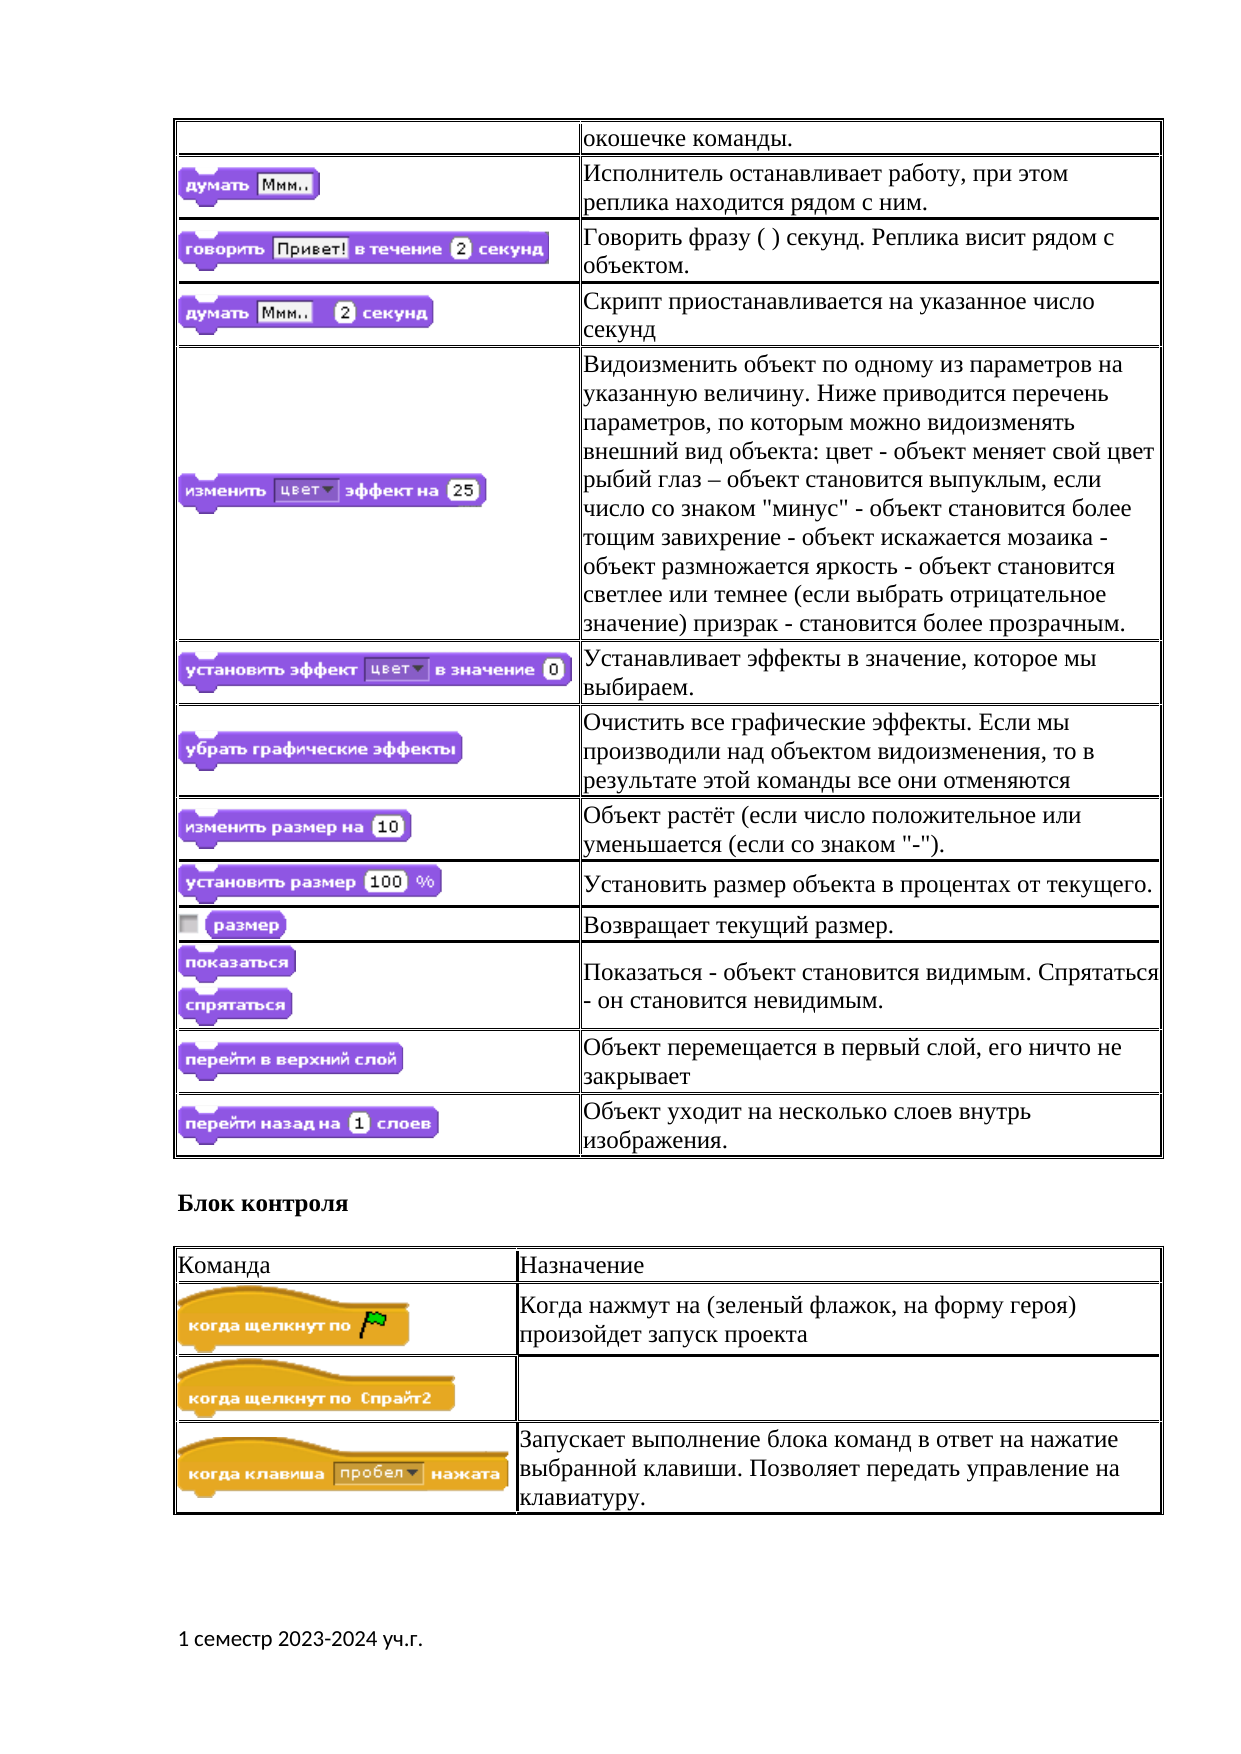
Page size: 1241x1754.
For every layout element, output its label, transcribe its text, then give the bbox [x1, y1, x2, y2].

table_header Назначение [517, 1249, 1160, 1281]
table_cell [177, 122, 581, 153]
table_cell [177, 1420, 517, 1512]
table_cell [175, 639, 581, 702]
picture [177, 473, 487, 514]
picture [177, 1105, 439, 1145]
table_cell [519, 1354, 1160, 1419]
table_cell [177, 1091, 581, 1155]
table_cell [177, 859, 579, 905]
table_cell Запускает выполнение блока команд в ответ на нажатие выбранной клавиши. Позволяет передать управление на клавиатуру. [517, 1420, 1161, 1512]
picture [177, 1041, 404, 1081]
table_cell [177, 217, 579, 281]
table_cell [177, 905, 579, 940]
table_cell Видоизменить объект по одному из параметров на указанную величину. Ниже приводится перечень параметров, по которым можно видоизменять внешний вид объекта: цвет - объект меняет свой цвет рыбий глаз – объект становится выпуклым, если число со знаком "минус" - объект становится более тощим завихрение - объект искажается мозаика - объект размножается яркость - объект становится светлее или темнее (если выбрать отрицательное значение) призрак - становится более прозрачным. [581, 345, 1162, 639]
table_cell Когда нажмут на (зеленый флажок, на форму героя) произойдет запуск проекта [517, 1281, 1162, 1354]
table_cell Очистить все графические эффекты. Если мы производили над объектом видоизменения, то в результате этой команды все они отменяются [582, 703, 1161, 795]
picture [177, 730, 463, 771]
picture [177, 863, 442, 904]
table_cell Объект уходит на несколько слоев внутрь изображения. [581, 1091, 1161, 1155]
picture [177, 651, 572, 693]
picture [177, 910, 287, 939]
table_cell Показаться - объект становится видимым. Спрятаться - он становится невидимым. [582, 940, 1160, 1028]
table_cell [177, 703, 579, 795]
table_cell [177, 795, 579, 859]
picture [177, 1358, 456, 1418]
table_cell [175, 1028, 581, 1091]
table_cell Объект растёт (если число положительное или уменьшается (если со знаком "-"). [582, 795, 1161, 859]
table_cell [175, 1281, 517, 1354]
picture [177, 167, 320, 207]
table_cell Исполнитель останавливает работу, при этом реплика находится рядом с ним. [582, 153, 1161, 217]
table_header Команда [175, 1247, 517, 1281]
table_cell Установить размер объекта в процентах от текущего. [582, 859, 1160, 905]
table_cell Устанавливает эффекты в значение, которое мы выбираем. [581, 639, 1162, 702]
table_cell Объект перемещается в первый слой, его ничто не закрывает [581, 1028, 1162, 1091]
picture [177, 230, 549, 271]
text Блок контроля [177, 1188, 1152, 1216]
table_cell [175, 1354, 517, 1419]
table_cell [177, 153, 579, 217]
table_cell Говорить фразу ( ) секунд. Реплика висит рядом с объектом. [582, 217, 1160, 281]
picture [177, 944, 296, 1026]
picture [177, 808, 412, 849]
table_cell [581, 122, 1160, 153]
table_cell [177, 940, 579, 1028]
table_cell [177, 281, 579, 345]
table_cell Скрипт приостанавливается на указанное число секунд [582, 281, 1160, 345]
picture [177, 294, 434, 335]
picture [177, 1285, 410, 1353]
table_cell Возвращает текущий размер. [582, 905, 1160, 940]
picture [177, 1437, 509, 1498]
table_cell [175, 345, 581, 639]
